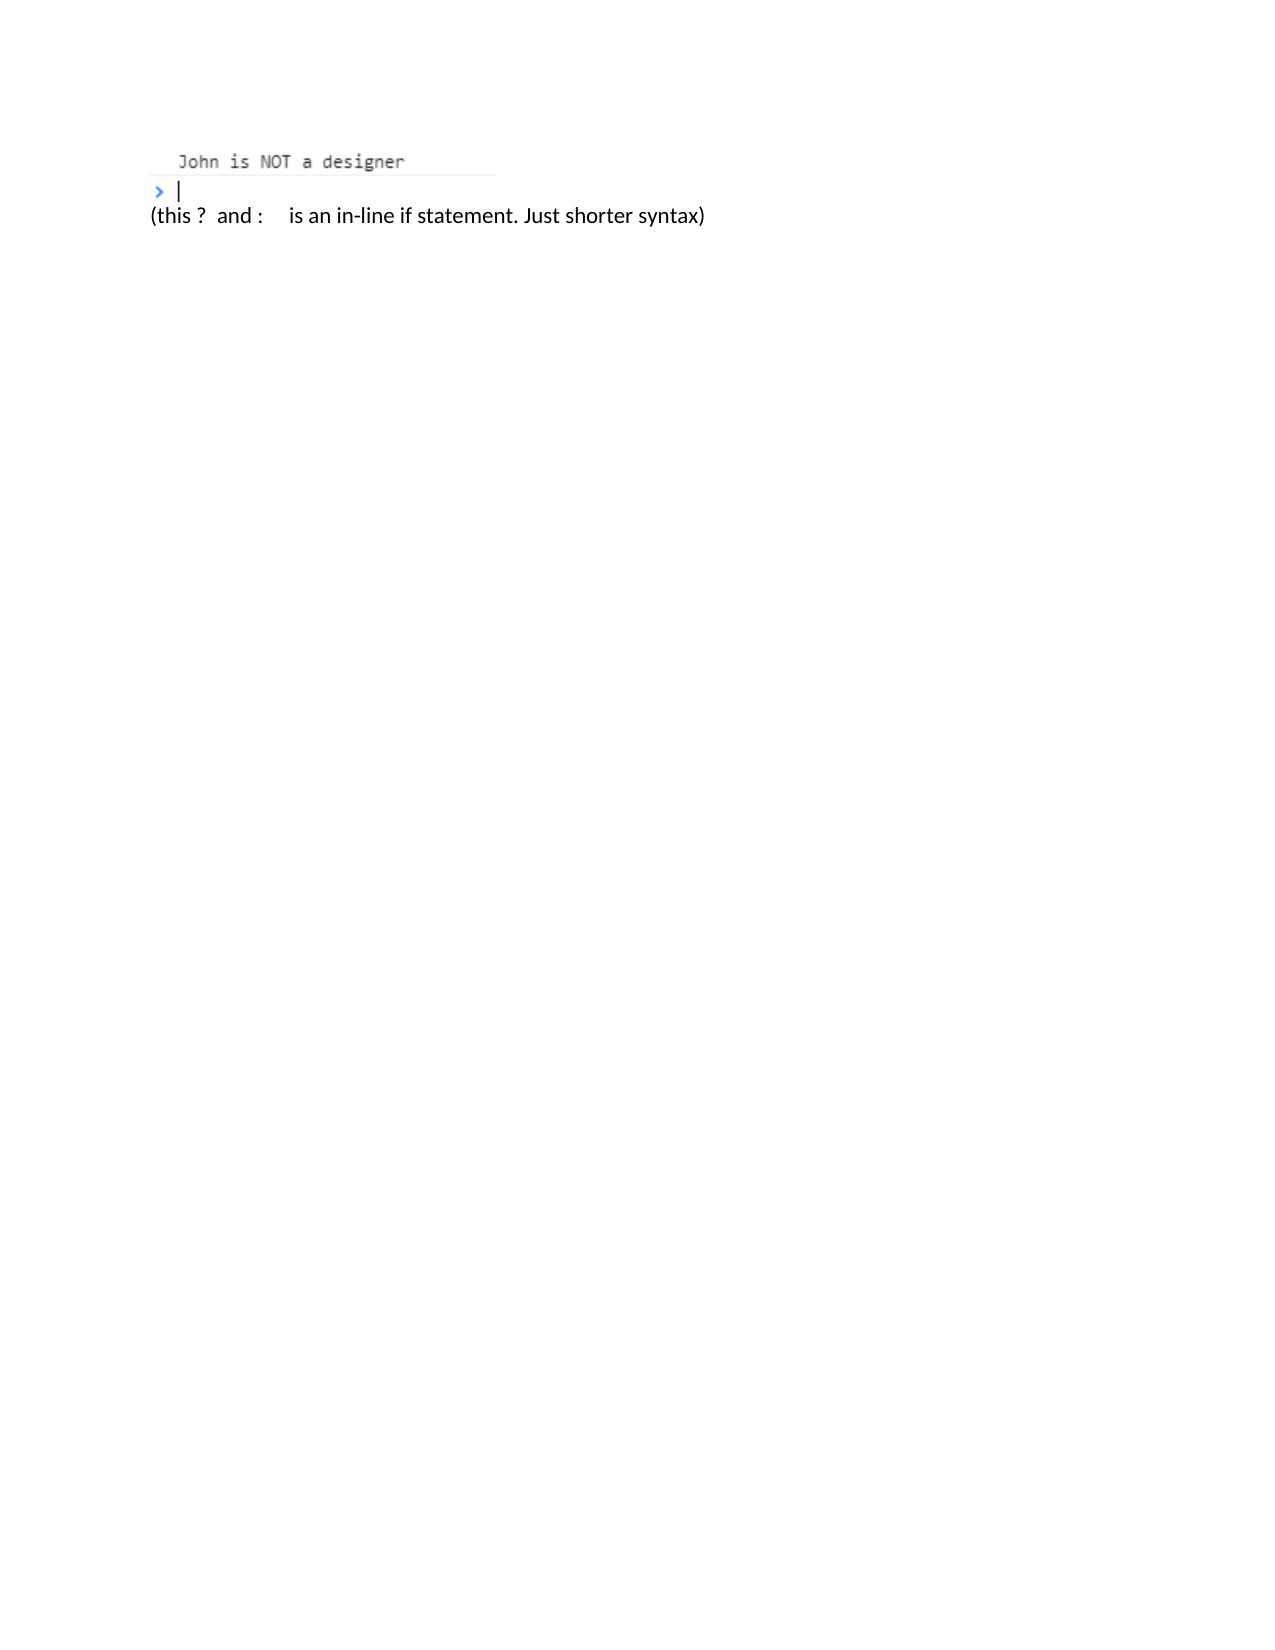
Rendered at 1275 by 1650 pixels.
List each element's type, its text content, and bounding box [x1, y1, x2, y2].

picture [150, 150, 496, 202]
text (this ? and : is an in-line if statement. Just shorter syntax) [150, 202, 1125, 229]
